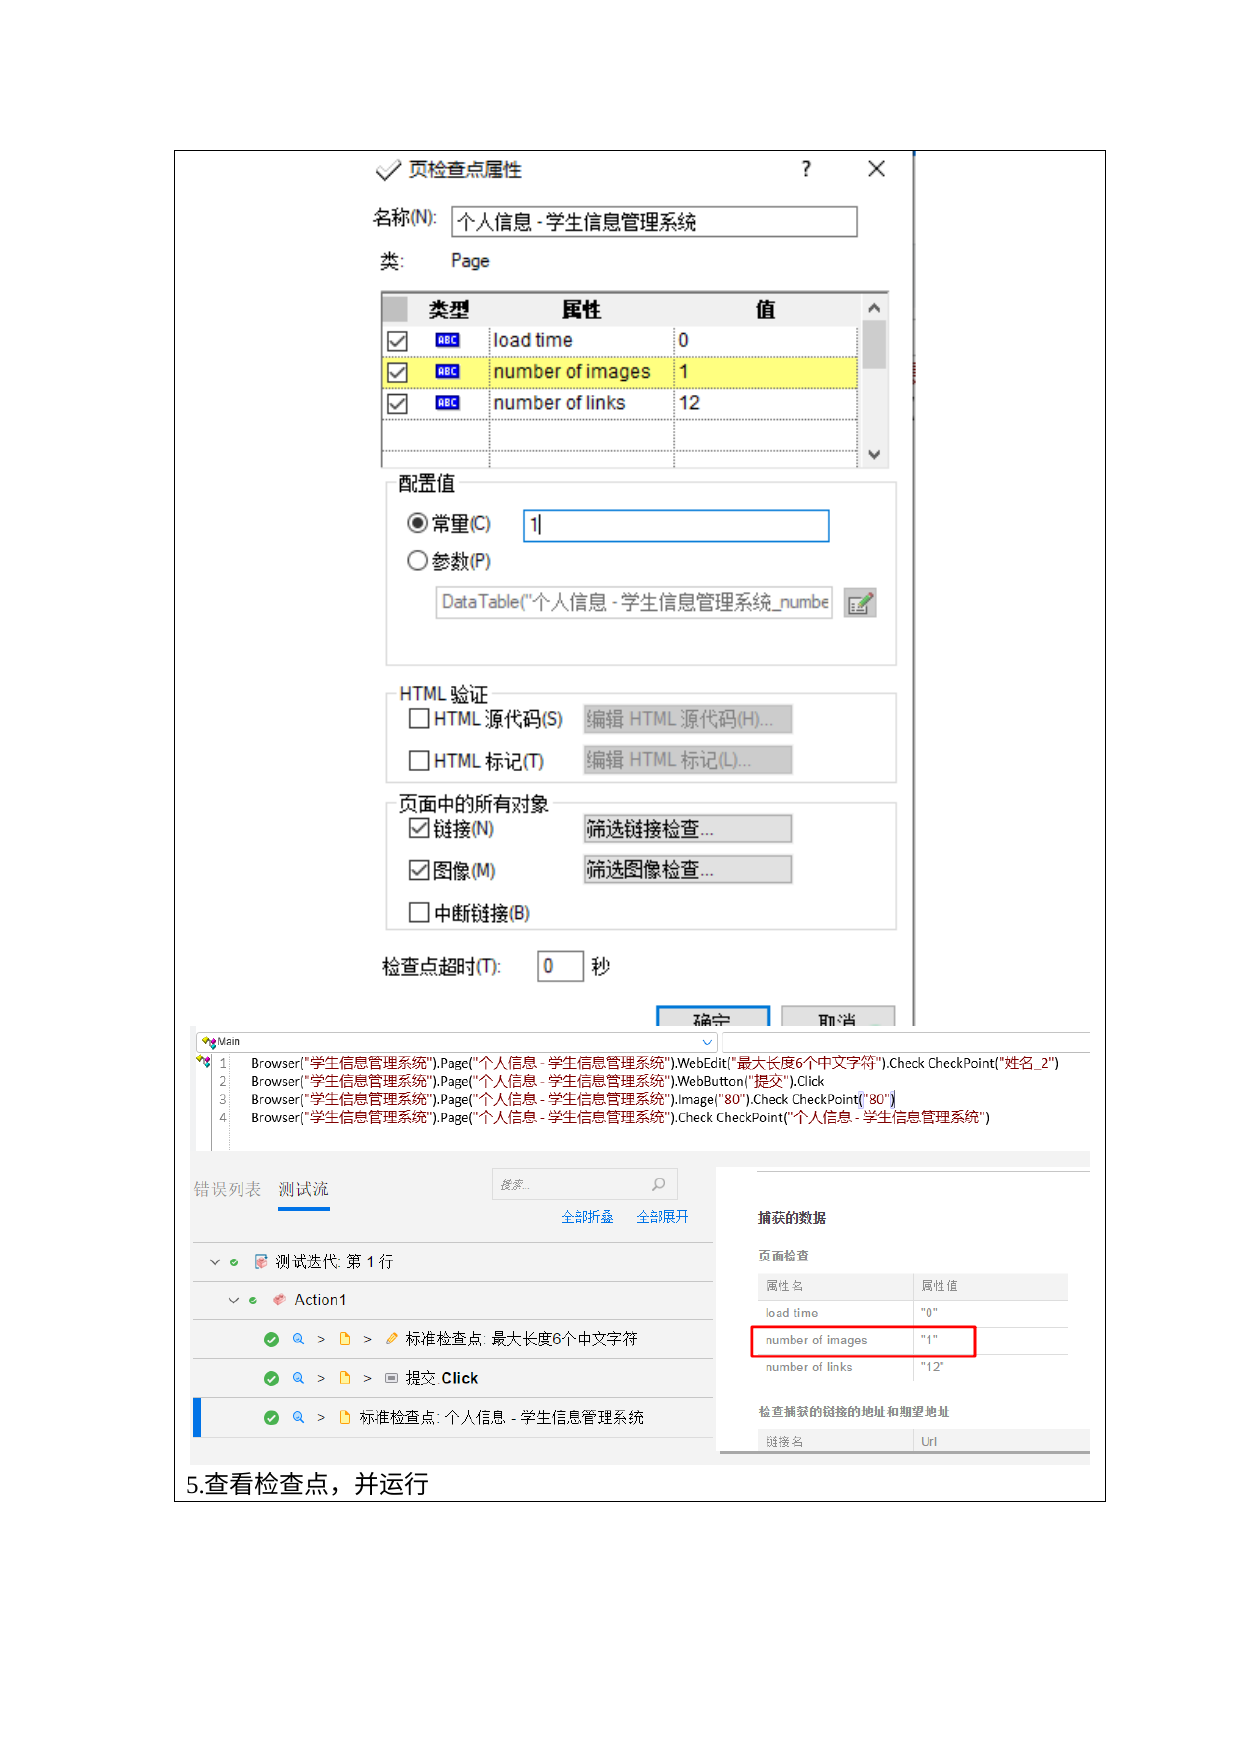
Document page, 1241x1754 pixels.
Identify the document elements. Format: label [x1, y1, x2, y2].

picture [190, 151, 1090, 1465]
table_cell [175, 151, 1105, 1501]
